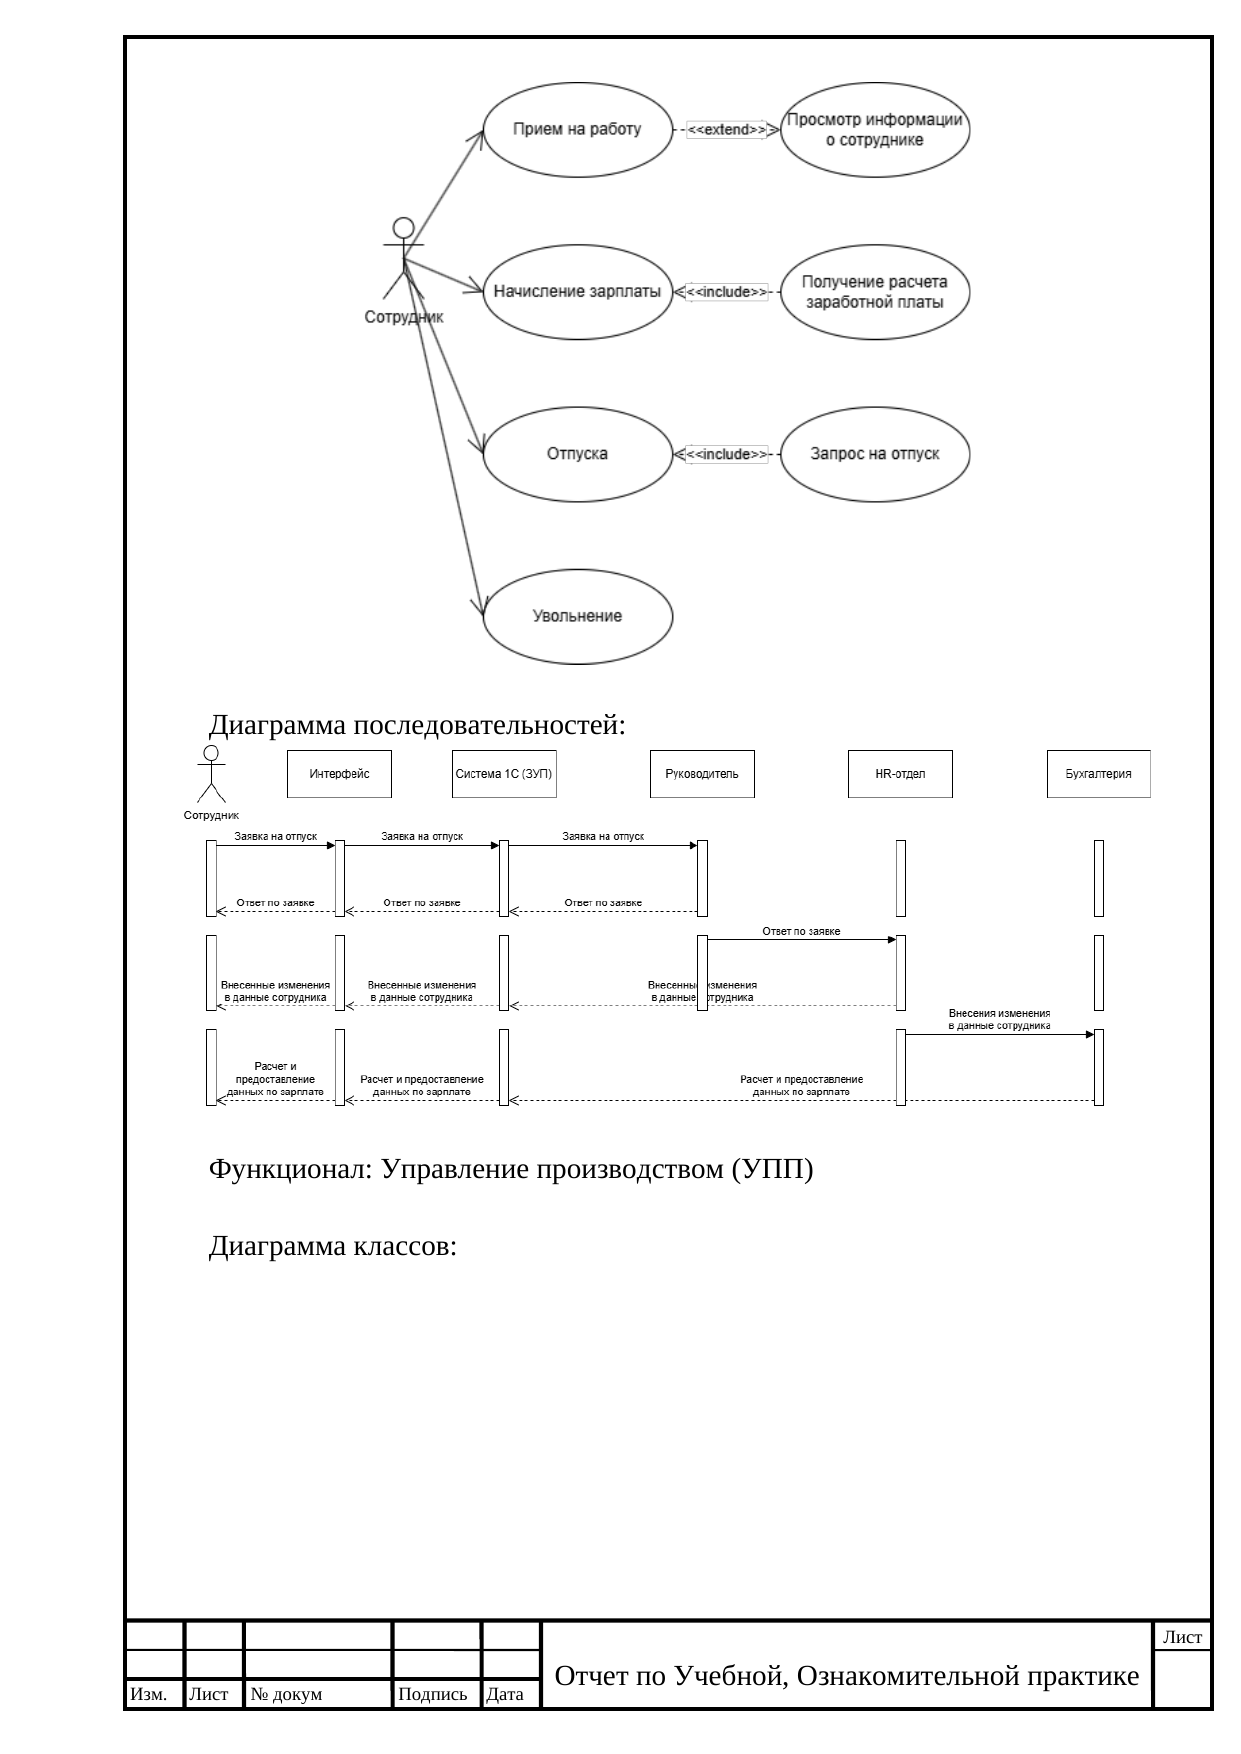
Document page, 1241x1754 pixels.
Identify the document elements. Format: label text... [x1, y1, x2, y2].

picture [183, 745, 1151, 1110]
text Функционал: Управление производством (УПП) [171, 1151, 1163, 1185]
text Диаграмма последовательностей: [171, 707, 1163, 740]
picture [364, 82, 971, 665]
text Диаграмма классов: [171, 1228, 1163, 1262]
